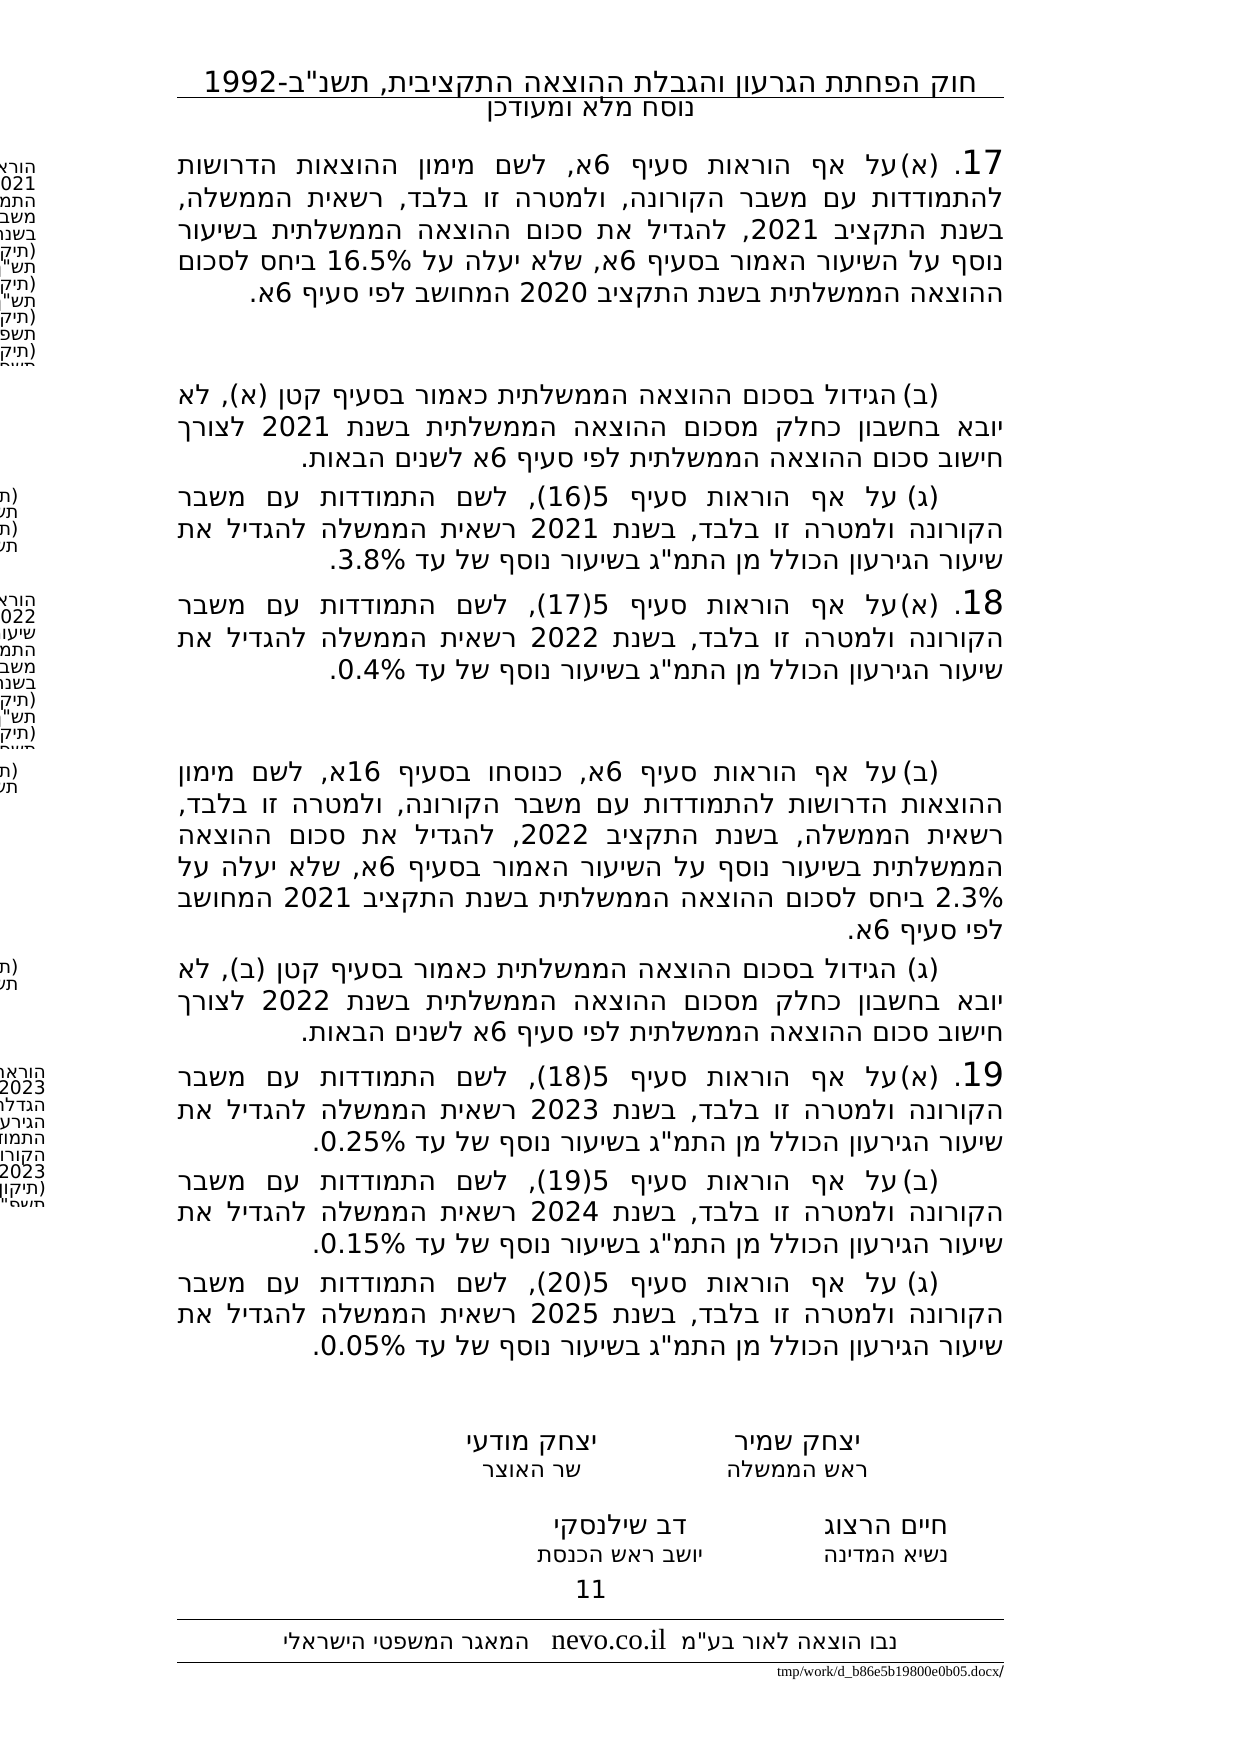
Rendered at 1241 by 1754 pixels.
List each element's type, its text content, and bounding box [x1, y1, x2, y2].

text (ג) על אף הוראות סעיף 5(20), לשם התמודדות עם משבר הקורונה ולמטרה זו בלבד, בשנת 2025 רשאית הממשלה להגדיל את שיעור הגירעון הכולל מן התמ"ג בשיעור נוסף של עד 0.05%. [177, 1267, 1004, 1362]
text 18. (א) על אף הוראות סעיף 5(17), לשם התמודדות עם משבר הקורונה ולמטרה זו בלבד, בשנת 2022 רשאית הממשלה להגדיל את שיעור הגירעון הכולל מן התמ"ג בשיעור נוסף של עד 0.4%. [177, 584, 1004, 686]
text (ג) הגידול בסכום ההוצאה הממשלתית כאמור בסעיף קטן (ב), לא יובא בחשבון כחלק מסכום ההוצאה הממשלתית בשנת 2022 לצורך חישוב סכום ההוצאה הממשלתית לפי סעיף 6א לשנים הבאות. [177, 953, 1004, 1048]
text (ב) על אף הוראות סעיף 5(19), לשם התמודדות עם משבר הקורונה ולמטרה זו בלבד, בשנת 2024 רשאית הממשלה להגדיל את שיעור הגירעון הכולל מן התמ"ג בשיעור נוסף של עד 0.15%. [177, 1165, 1004, 1259]
text (ב) הגידול בסכום ההוצאה הממשלתית כאמור בסעיף קטן (א), לא יובא בחשבון כחלק מסכום ההוצאה הממשלתית בשנת 2021 לצורך חישוב סכום ההוצאה הממשלתית לפי סעיף 6א לשנים הבאות. [177, 379, 1004, 474]
text יצחק שמיר יצחק מודעי [177, 1425, 1004, 1456]
text (ג) על אף הוראות סעיף 5(16), לשם התמודדות עם משבר הקורונה ולמטרה זו בלבד, בשנת 2021 רשאית הממשלה להגדיל את שיעור הגירעון הכולל מן התמ"ג בשיעור נוסף של עד 3.8%. [177, 482, 1004, 576]
text נשיא המדינה יושב ראש הכנסת [177, 1541, 1004, 1568]
text 19. (א) על אף הוראות סעיף 5(18), לשם התמודדות עם משבר הקורונה ולמטרה זו בלבד, בשנת 2023 רשאית הממשלה להגדיל את שיעור הגירעון הכולל מן התמ"ג בשיעור נוסף של עד 0.25%. [177, 1055, 1004, 1157]
text 17. (א) על אף הוראות סעיף 6א, לשם מימון ההוצאות הדרושות להתמודדות עם משבר הקורונה, ולמטרה זו בלבד, רשאית הממשלה, בשנת התקציב 2021, להגדיל את סכום ההוצאה הממשלתית בשיעור נוסף על השיעור האמור בסעיף 6א, שלא יעלה על 16.5% ביחס לסכום ההוצאה הממשלתית בשנת התקציב 2020 המחושב לפי סעיף 6א. [177, 144, 1004, 309]
text (ב) על אף הוראות סעיף 6א, כנוסחו בסעיף 16א, לשם מימון ההוצאות הדרושות להתמודדות עם משבר הקורונה, ולמטרה זו בלבד, רשאית הממשלה, בשנת התקציב 2022, להגדיל את סכום ההוצאה הממשלתית בשיעור נוסף על השיעור האמור בסעיף 6א, שלא יעלה על 2.3% ביחס לסכום ההוצאה הממשלתית בשנת התקציב 2021 המחושב לפי סעיף 6א. [177, 756, 1004, 946]
text חיים הרצוג דב שילנסקי [177, 1509, 1004, 1541]
text ראש הממשלה שר האוצר [177, 1456, 1004, 1483]
